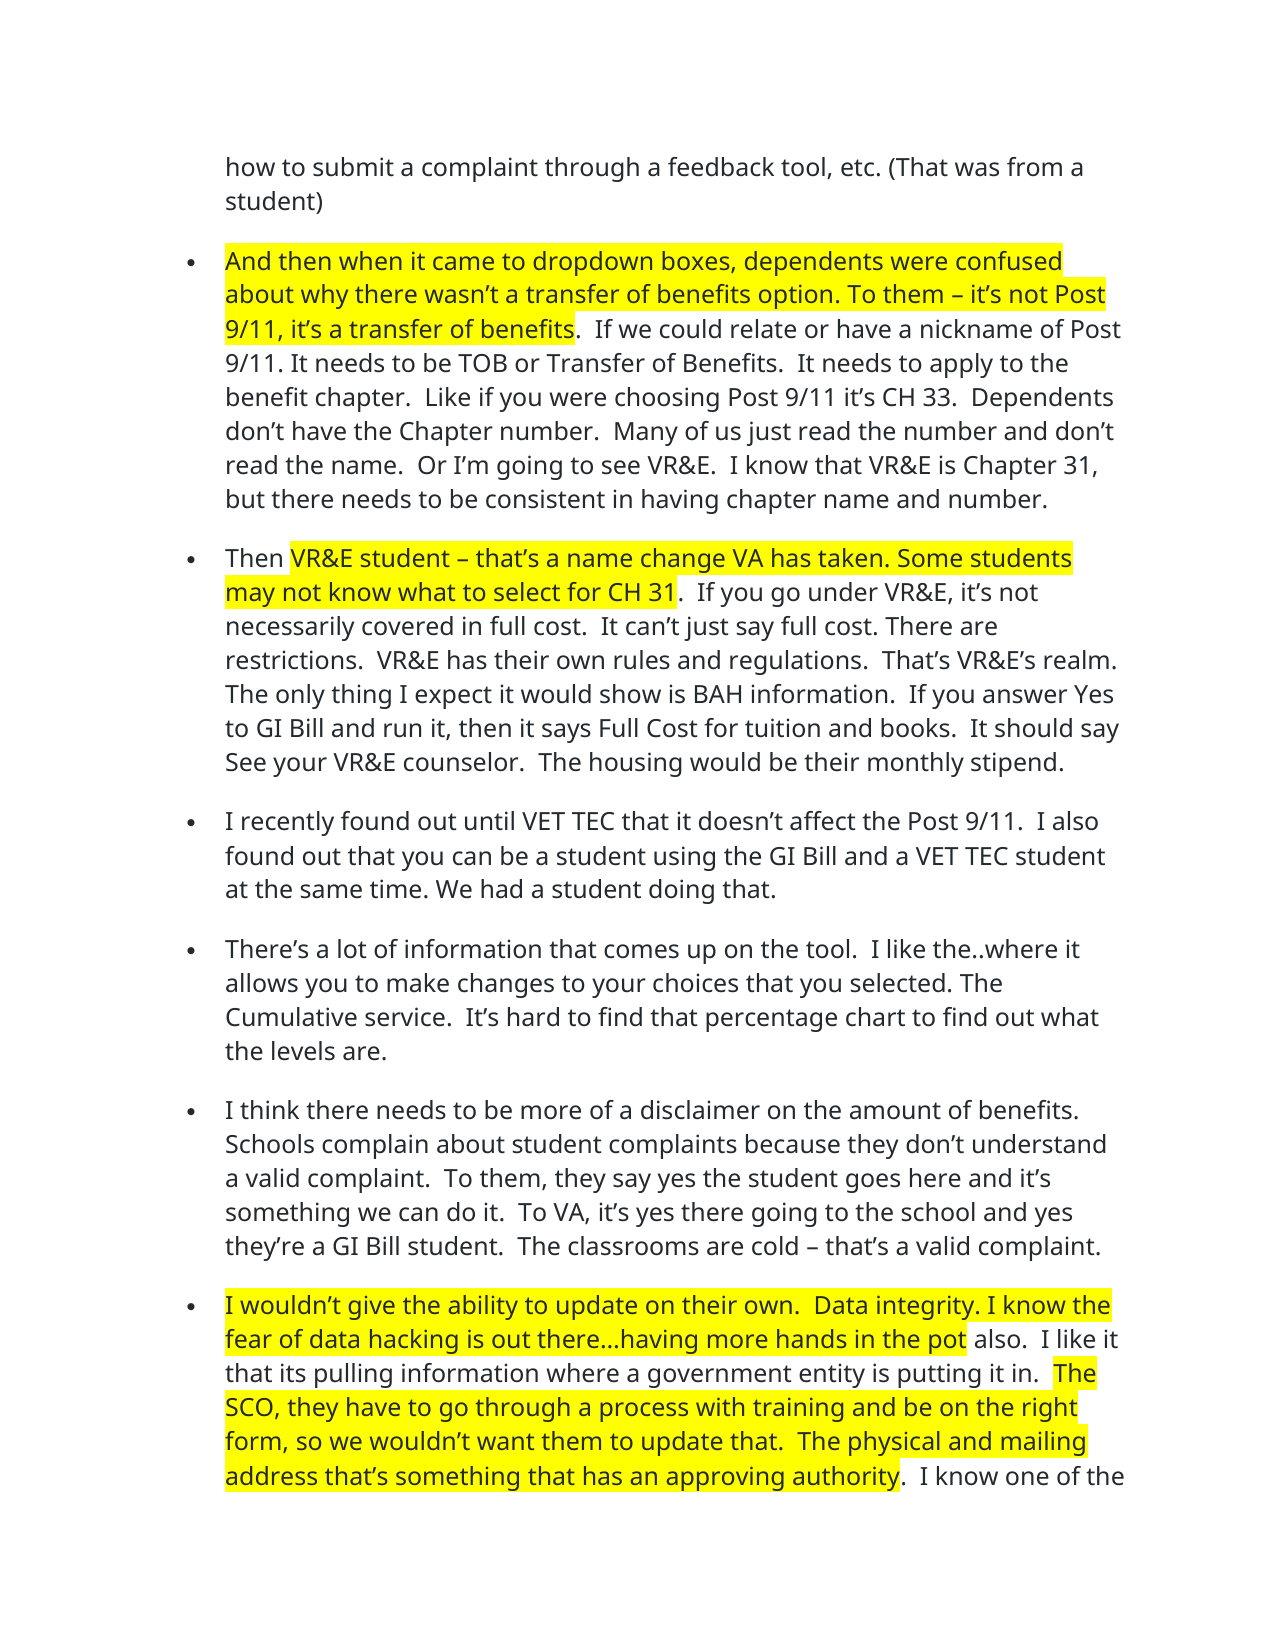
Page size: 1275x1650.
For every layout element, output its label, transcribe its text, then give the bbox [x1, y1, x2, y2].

list I think there needs to be more of a disclaimer on the amount of benefits. Schools complain about student complaints because they don’t understand a valid complaint. To them, they say yes the student goes here and it’s something we can do it. To VA, it’s yes there going to the school and yes they’re a GI Bill student. The classrooms are cold – that’s a valid complaint. [187, 1092, 1125, 1263]
list I recently found out until VET TEC that it doesn’t affect the Post 9/11. I also found out that you can be a student using the GI Bill and a VET TEC student at the same time. We had a student doing that. [187, 804, 1125, 906]
list Then VR&E student – that’s a name change VA has taken. Some students may not know what to select for CH 31. If you go under VR&E, it’s not necessarily covered in full cost. It can’t just say full cost. There are restrictions. VR&E has their own rules and regulations. That’s VR&E’s realm. The only thing I expect it would show is BAH information. If you answer Yes to GI Bill and run it, then it says Full Cost for tuition and books. It should say See your VR&E counselor. The housing would be their monthly stipend. [187, 541, 1125, 779]
list And then when it came to dropdown boxes, dependents were confused about why there wasn’t a transfer of benefits option. To them – it’s not Post 9/11, it’s a transfer of benefits. If we could relate or have a nickname of Post 9/11. It needs to be TOB or Transfer of Benefits. It needs to apply to the benefit chapter. Like if you were choosing Post 9/11 it’s CH 33. Dependents don’t have the Chapter number. Many of us just read the number and don’t read the name. Or I’m going to see VR&E. I know that VR&E is Chapter 31, but there needs to be consistent in having chapter name and number. [187, 243, 1125, 516]
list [187, 150, 1125, 218]
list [187, 1288, 1125, 1492]
list There’s a lot of information that comes up on the tool. I like the..where it allows you to make changes to your choices that you selected. The Cumulative service. It’s hard to find that percentage chart to find out what the levels are. [187, 931, 1125, 1067]
